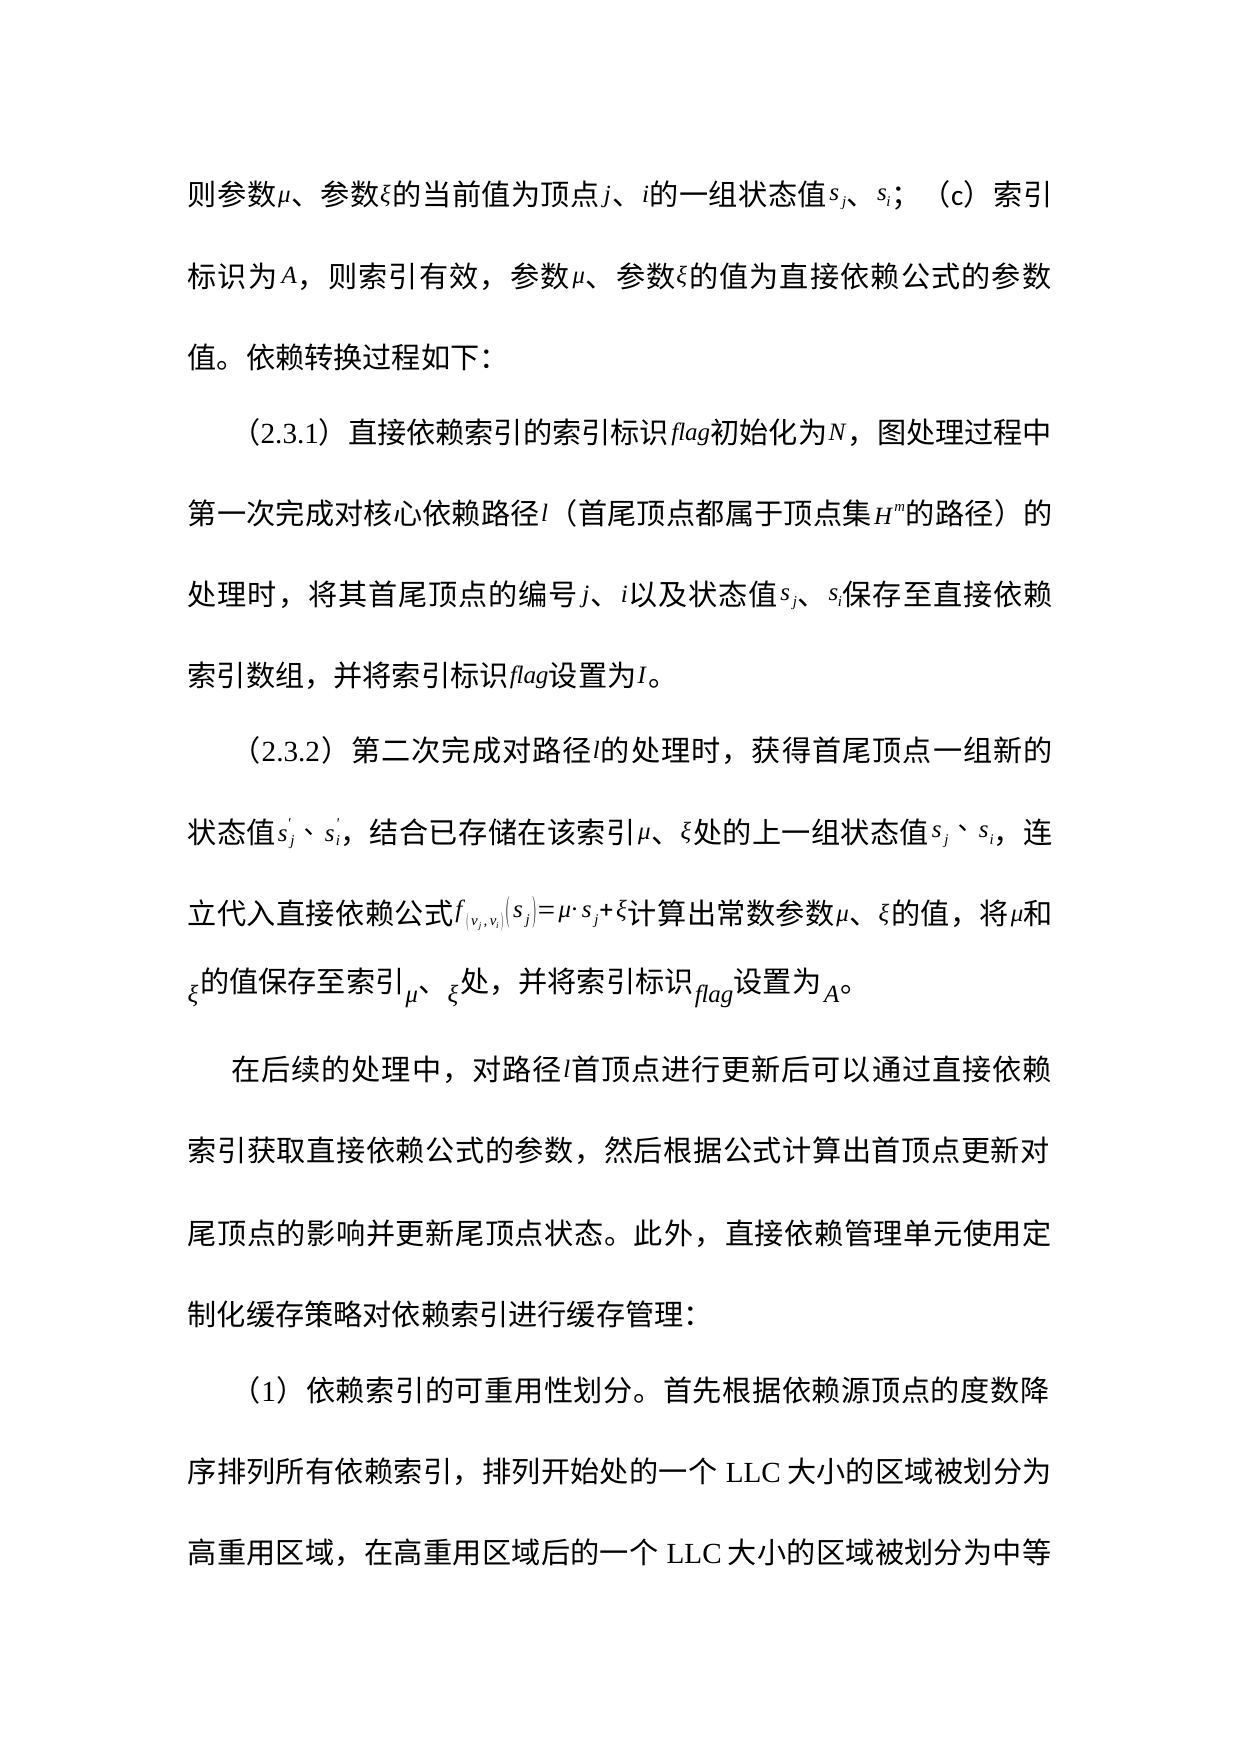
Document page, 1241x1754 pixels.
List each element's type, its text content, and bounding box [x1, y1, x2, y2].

text 在后续的处理中，对路径首顶点进行更新后可以通过直接依赖索引获取直接依赖公式的参数，然后根据公式计算出首顶点更新对尾顶点的影响并更新尾顶点状态。此外，直接依赖管理单元使用定制化缓存策略对依赖索引进行缓存管理： [187, 1037, 1053, 1345]
text （2.3.1）直接依赖索引的索引标识初始化为，图处理过程中第一次完成对核心依赖路径（首尾顶点都属于顶点集的路径）的处理时，将其首尾顶点的编号、以及状态值、保存至直接依赖索引数组，并将索引标识设置为。 [187, 399, 1053, 708]
text （2.3.2）第二次完成对路径的处理时，获得首尾顶点一组新的状态值，结合已存储在该索引、处的上一组状态值，连立代入直接依赖公式计算出常数参数、的值，将和的值保存至索引、处，并将索引标识设置为。 [187, 718, 1053, 1027]
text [187, 1356, 1053, 1583]
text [187, 162, 1053, 389]
